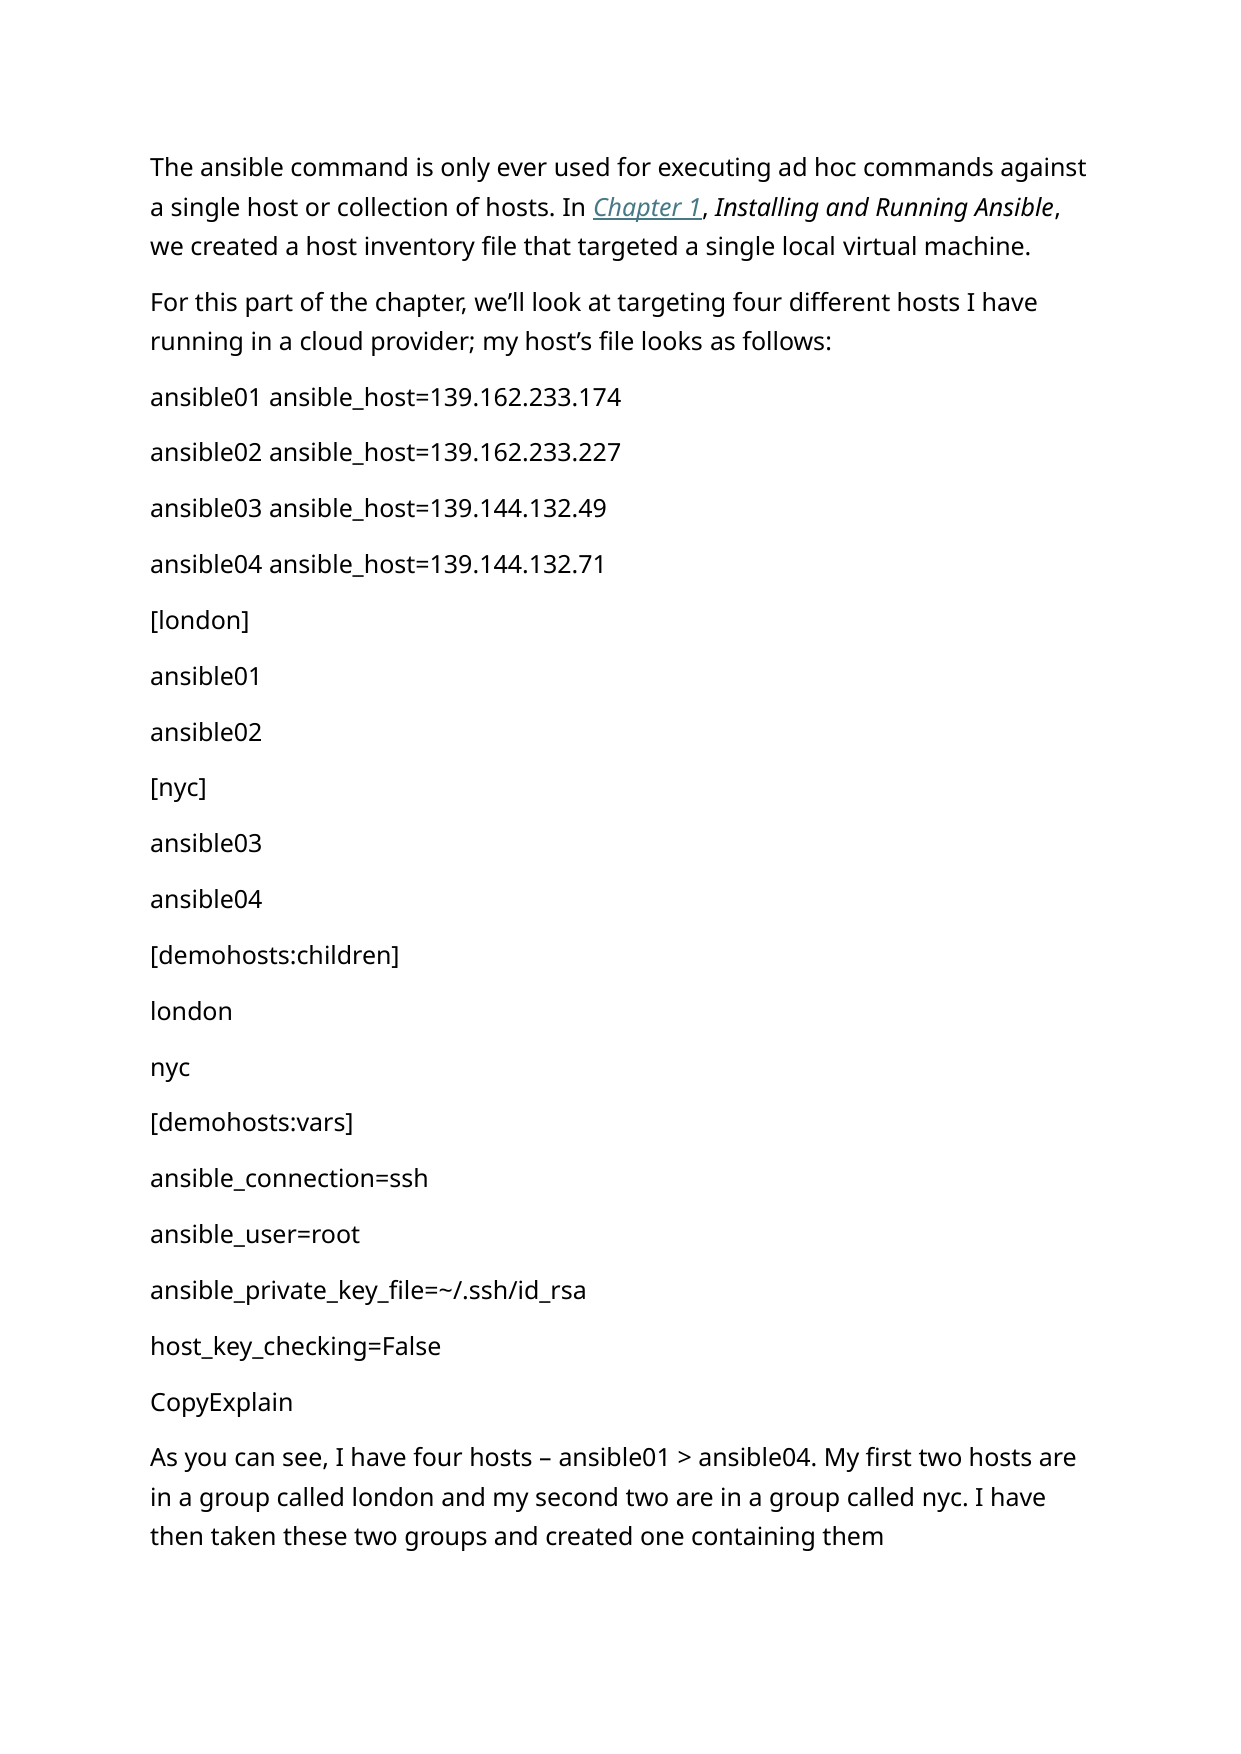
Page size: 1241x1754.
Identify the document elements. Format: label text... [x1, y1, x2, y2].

text ansible02 [150, 714, 1090, 748]
text ansible02 ansible_host=139.162.233.227 [150, 435, 1090, 469]
text host_key_checking=False [150, 1328, 1090, 1362]
text ansible_private_key_file=~/.ssh/id_rsa [150, 1272, 1090, 1307]
text nyc [150, 1049, 1090, 1083]
text ansible03 [150, 826, 1090, 860]
text ansible_connection=ssh [150, 1161, 1090, 1195]
text ansible03 ansible_host=139.144.132.49 [150, 491, 1090, 525]
text For this part of the chapter, we’ll look at targeting four different hosts I have running in a cloud provider; my host’s file looks as follows: [150, 284, 1090, 357]
text ansible_user=root [150, 1217, 1090, 1251]
text The ansible command is only ever used for executing ad hoc commands against a single host or collection of hosts. In Chapter 1, Installing and Running Ansible, we created a host inventory file that targeted a single local virtual machine. [150, 150, 1090, 262]
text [150, 1440, 1090, 1552]
text london [150, 993, 1090, 1027]
text [demohosts:children] [150, 937, 1090, 972]
text ansible04 [150, 882, 1090, 916]
text ansible01 [150, 658, 1090, 692]
text ansible04 ansible_host=139.144.132.71 [150, 547, 1090, 581]
text CopyExplain [150, 1384, 1090, 1418]
text [london] [150, 602, 1090, 637]
text [demohosts:vars] [150, 1105, 1090, 1139]
text [nyc] [150, 770, 1090, 804]
text ansible01 ansible_host=139.162.233.174 [150, 379, 1090, 413]
